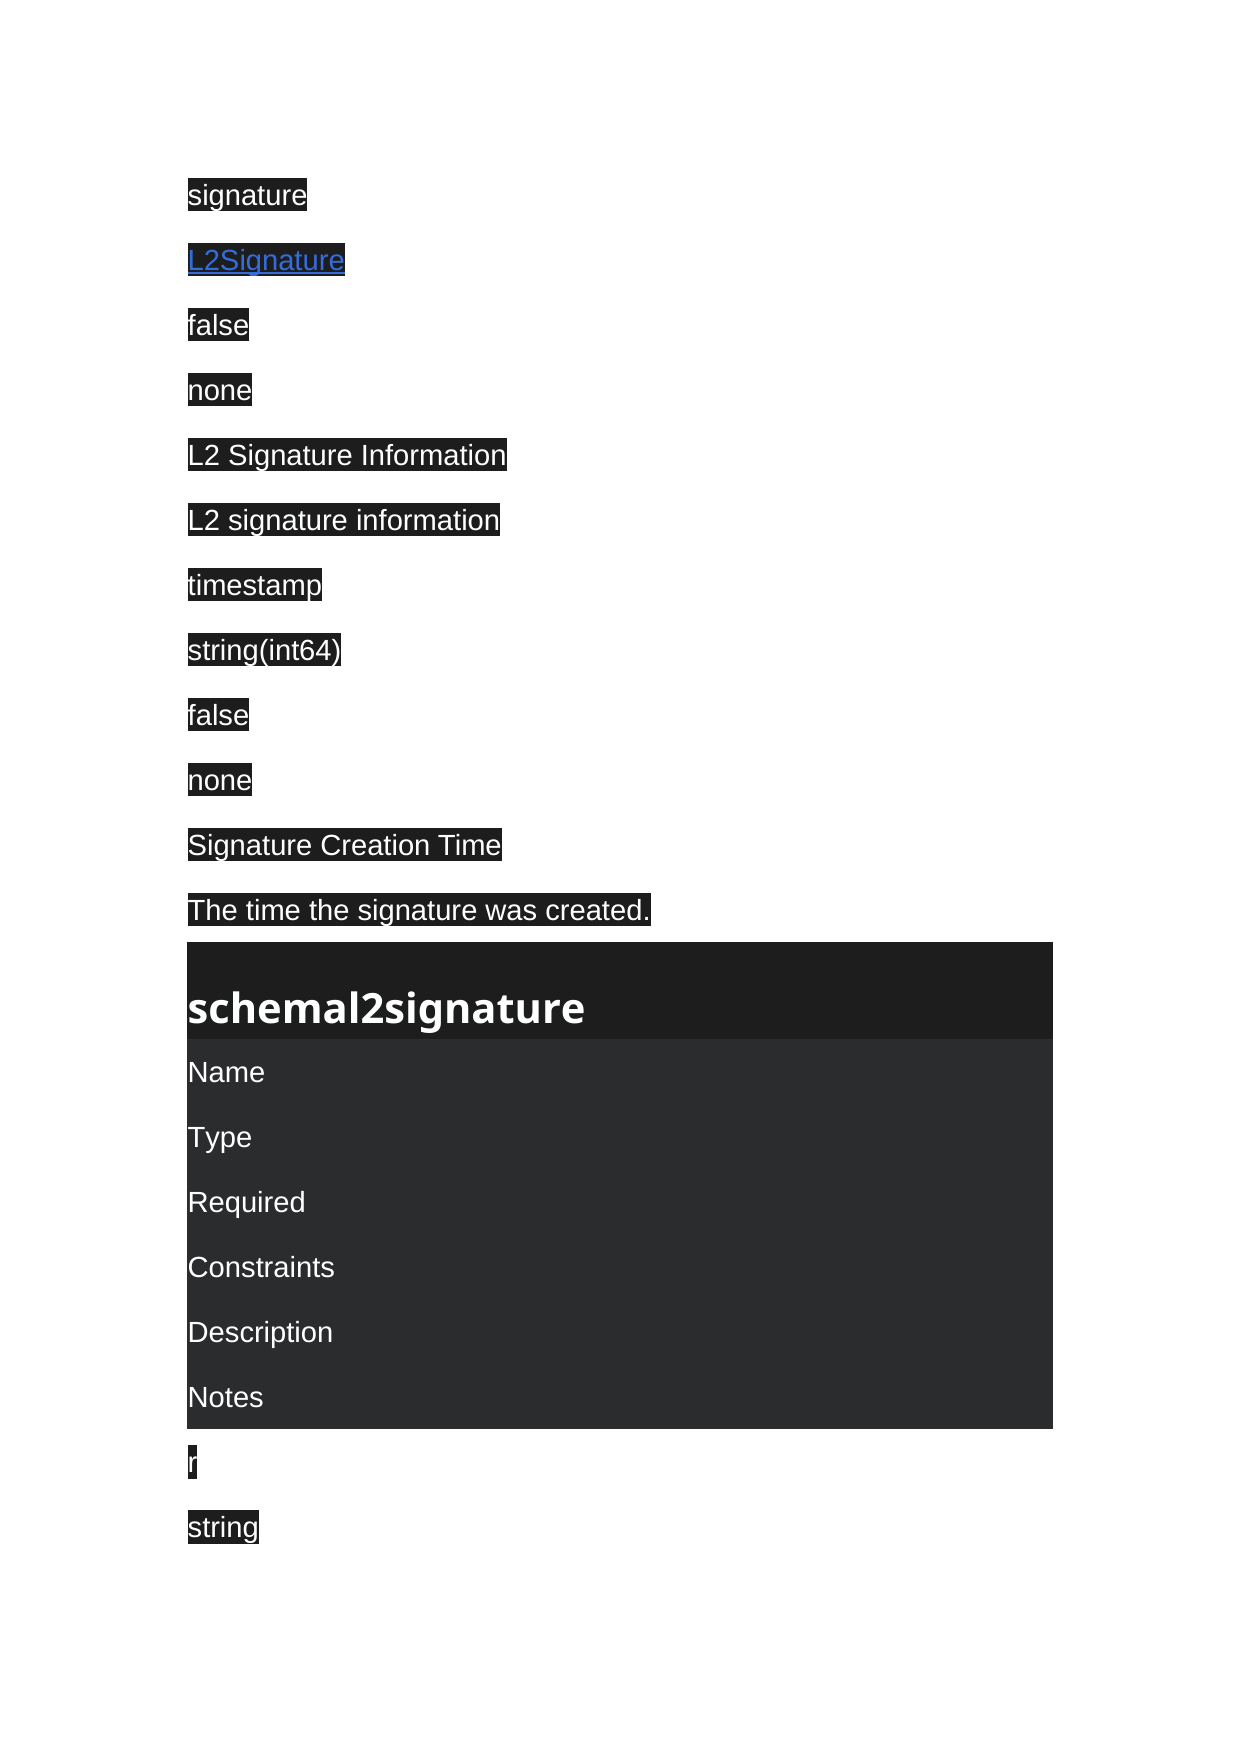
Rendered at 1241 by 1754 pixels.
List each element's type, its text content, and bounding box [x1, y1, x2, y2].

text Description [187, 1299, 1053, 1364]
text Signature Creation Time [187, 812, 1053, 877]
text false [187, 292, 1053, 357]
text timestamp [187, 552, 1053, 617]
text schemal2signature [187, 974, 1053, 1039]
text Required [187, 1169, 1053, 1234]
text Name [187, 1039, 1053, 1104]
text L2 Signature Information [187, 422, 1053, 487]
text The time the signature was created. [187, 877, 1053, 942]
text false [187, 682, 1053, 747]
text Type [187, 1104, 1053, 1169]
text none [187, 747, 1053, 812]
text Notes [187, 1364, 1053, 1429]
text r [187, 1429, 1053, 1494]
text Constraints [187, 1234, 1053, 1299]
text signature [187, 162, 1053, 227]
text L2Signature [187, 227, 1053, 292]
text string [187, 1494, 1053, 1559]
text string(int64) [187, 617, 1053, 682]
text none [187, 357, 1053, 422]
text L2 signature information [187, 487, 1053, 552]
